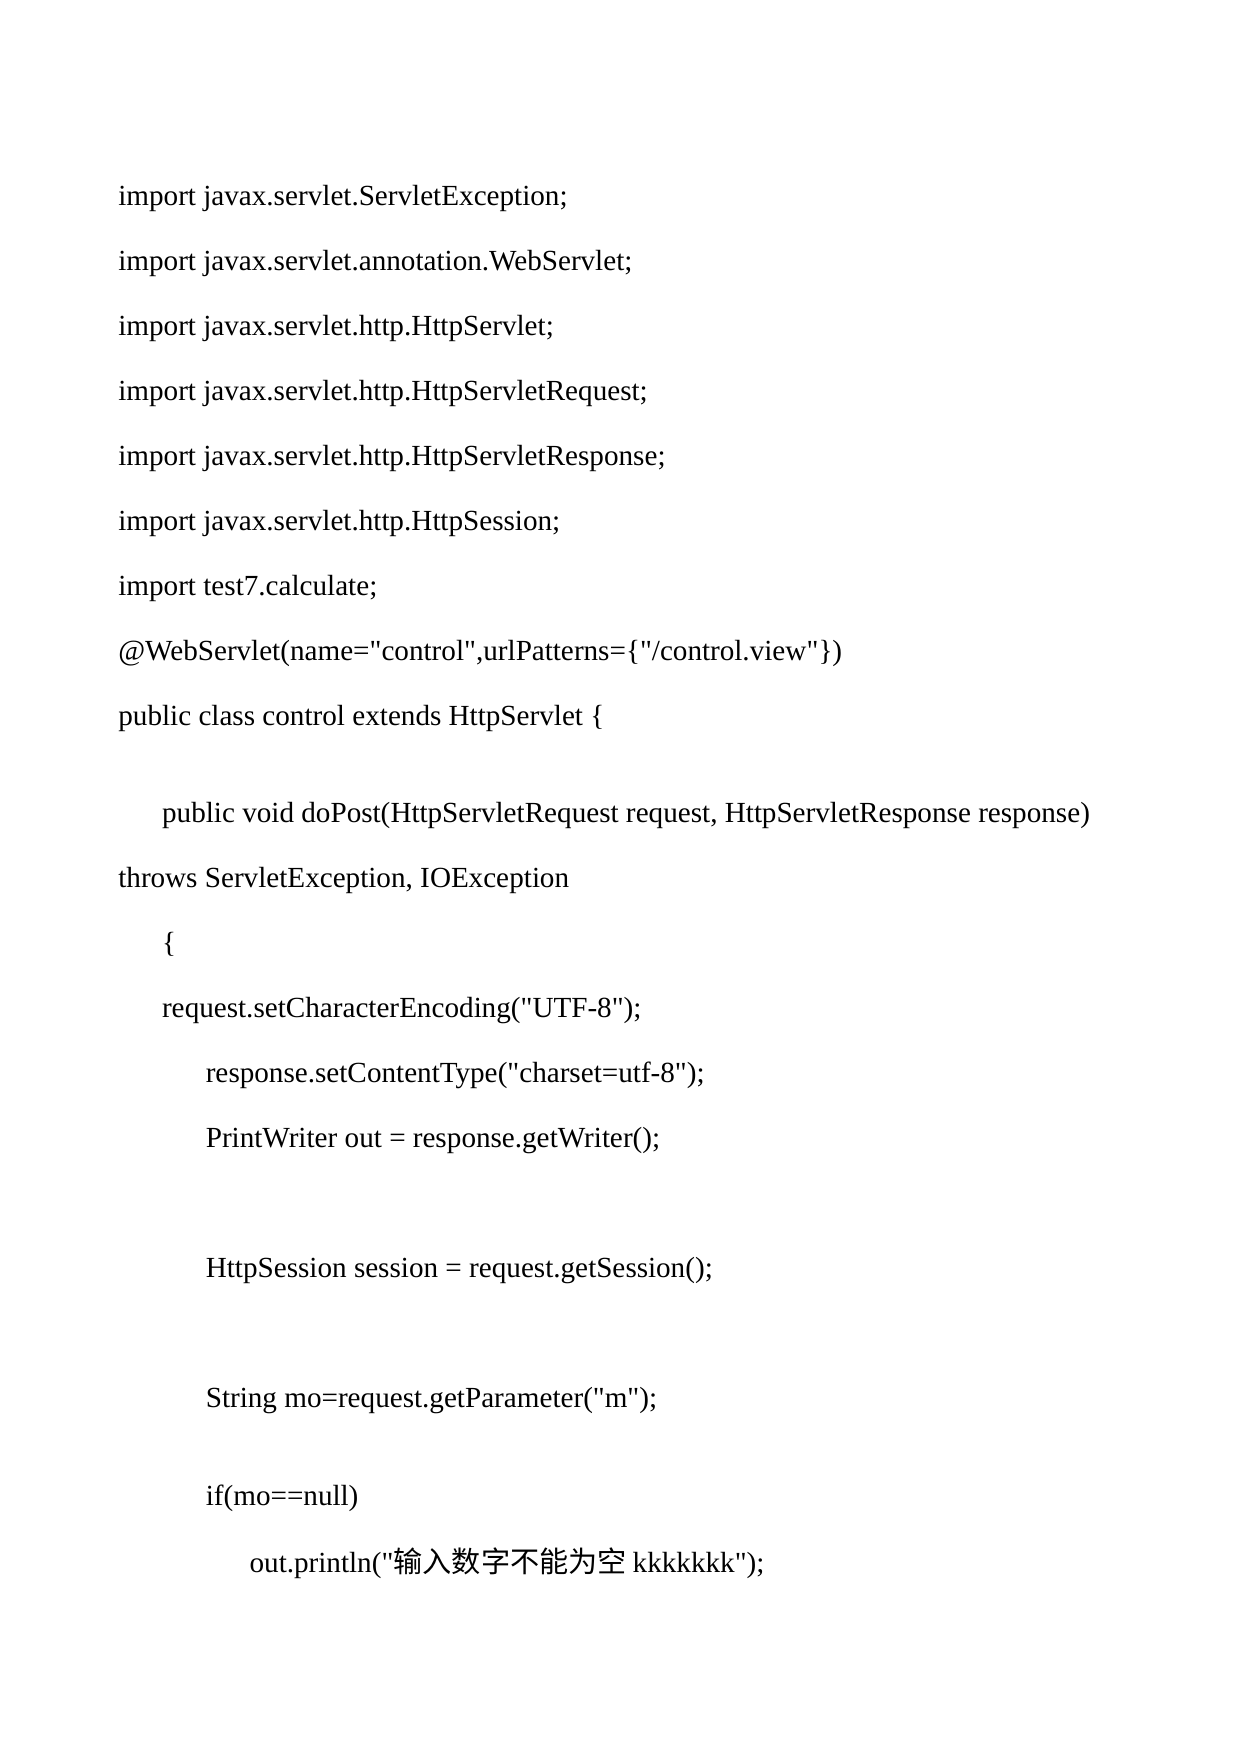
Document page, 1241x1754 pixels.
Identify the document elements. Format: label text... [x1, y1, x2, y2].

text import javax.servlet.annotation.WebServlet; [118, 227, 1093, 292]
text import javax.servlet.http.HttpServlet; [118, 292, 1093, 357]
text @WebServlet(name="control",urlPatterns={"/control.view"}) [118, 617, 1093, 682]
text import javax.servlet.http.HttpSession; [118, 487, 1093, 552]
text import javax.servlet.http.HttpServletRequest; [118, 357, 1093, 422]
text import test7.calculate; [118, 552, 1093, 617]
text public class control extends HttpServlet { [118, 682, 1093, 747]
text response.setContentType("charset=utf-8"); [118, 1039, 1093, 1104]
text import javax.servlet.ServletException; [118, 162, 1093, 227]
text String mo=request.getParameter("m"); [118, 1364, 1093, 1429]
text out.println("输入数字不能为空kkkkkkk"); [118, 1527, 1093, 1592]
text HttpSession session = request.getSession(); [118, 1234, 1093, 1299]
text import javax.servlet.http.HttpServletResponse; [118, 422, 1093, 487]
text public void doPost(HttpServletRequest request, HttpServletResponse response) throws ServletException, IOException [118, 779, 1093, 909]
text if(mo==null) [118, 1462, 1093, 1527]
text request.setCharacterEncoding("UTF-8"); [118, 974, 1093, 1039]
text { [118, 909, 1093, 974]
text PrintWriter out = response.getWriter(); [118, 1104, 1093, 1169]
